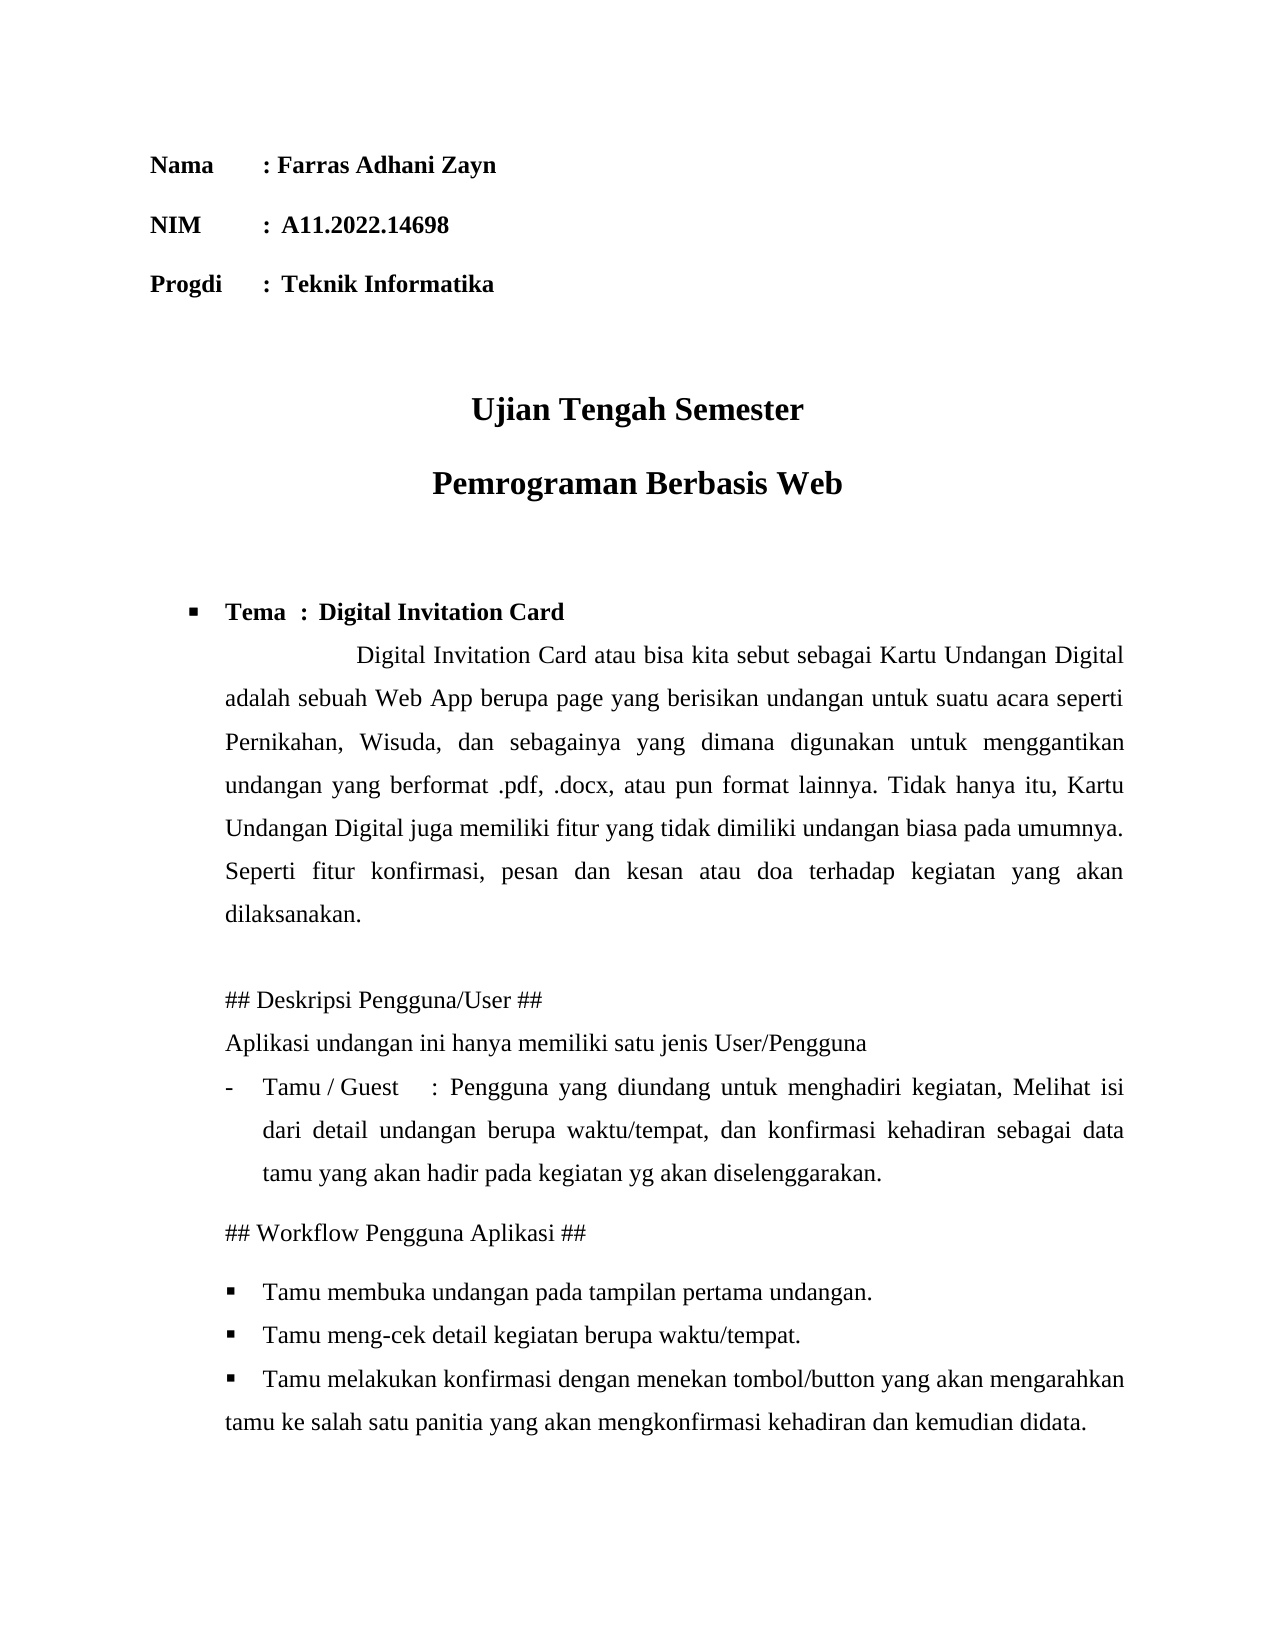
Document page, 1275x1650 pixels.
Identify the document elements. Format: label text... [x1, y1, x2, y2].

list Aplikasi undangan ini hanya memiliki satu jenis User/Pengguna [225, 1028, 1125, 1057]
list Tamu / Guest : Pengguna yang diundang untuk menghadiri kegiatan, Melihat isi dari detail undangan berupa waktu/tempat, dan konfirmasi kehadiran sebagai data tamu yang akan hadir pada kegiatan yg akan diselenggarakan. [225, 1072, 1125, 1187]
text NIM : A11.2022.14698 [150, 210, 1125, 238]
text Pemrograman Berbasis Web [150, 463, 1125, 502]
list ## Deskripsi Pengguna/User ## [225, 985, 1125, 1014]
text Ujian Tengah Semester [150, 389, 1125, 427]
list Tamu meng-cek detail kegiatan berupa waktu/tempat. [225, 1321, 1125, 1349]
list Tamu melakukan konfirmasi dengan menekan tombol/button yang akan mengarahkan tamu ke salah satu panitia yang akan mengkonfirmasi kehadiran dan kemudian didata. [225, 1364, 1125, 1436]
text Nama : Farras Adhani Zayn [150, 150, 1125, 179]
list Tema : Digital Invitation Card [187, 597, 1125, 626]
text Progdi : Teknik Informatika [150, 269, 1125, 298]
list Digital Invitation Card atau bisa kita sebut sebagai Kartu Undangan Digital adalah sebuah Web App berupa page yang berisikan undangan untuk suatu acara seperti Pernikahan, Wisuda, dan sebagainya yang dimana digunakan untuk menggantikan undangan yang berformat .pdf, .docx, atau pun format lainnya. Tidak hanya itu, Kartu Undangan Digital juga memiliki fitur yang tidak dimiliki undangan biasa pada umumnya. Seperti fitur konfirmasi, pesan dan kesan atau doa terhadap kegiatan yang akan dilaksanakan. [225, 640, 1125, 928]
list Tamu membuka undangan pada tampilan pertama undangan. [225, 1277, 1125, 1306]
text ## Workflow Pengguna Aplikasi ## [225, 1218, 1125, 1246]
